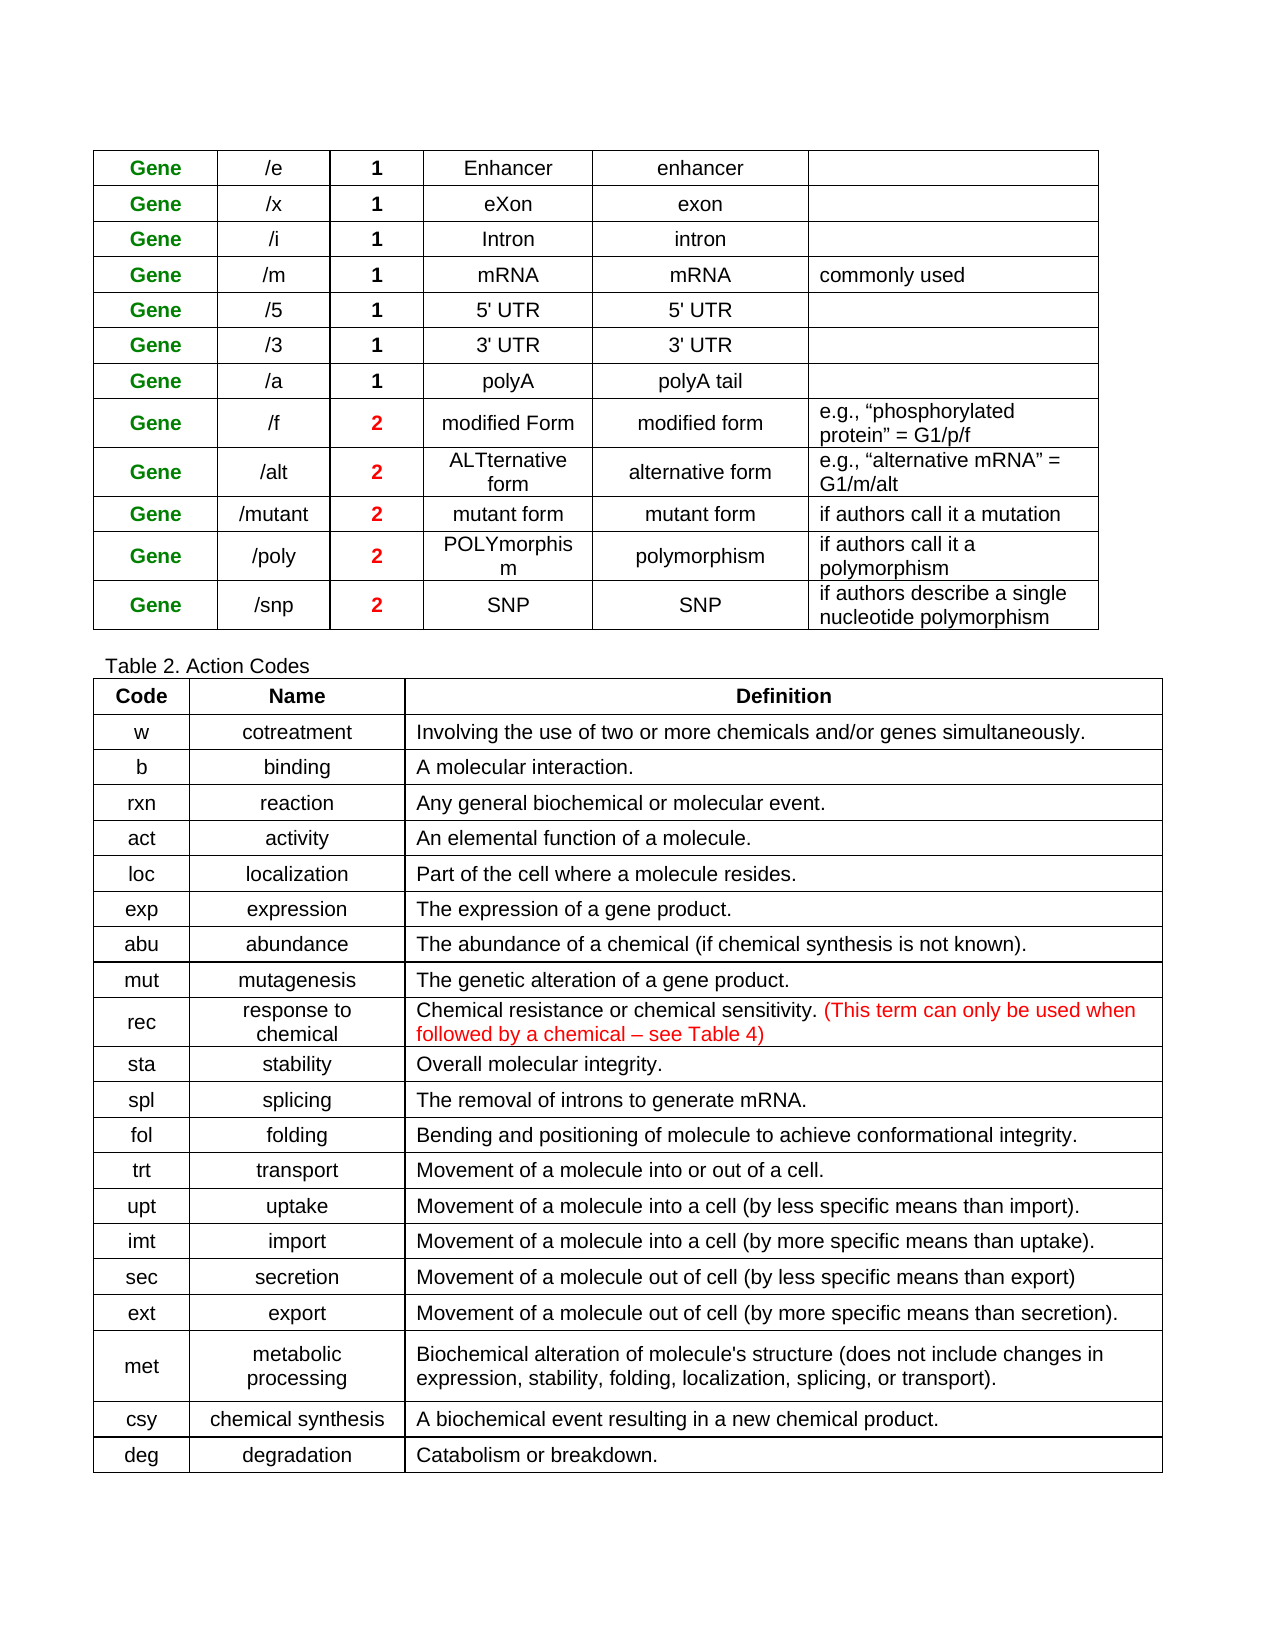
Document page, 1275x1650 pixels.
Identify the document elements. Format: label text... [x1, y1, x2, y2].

table_cell Gene [94, 497, 217, 531]
table_cell /m [218, 257, 329, 292]
table_cell fol [94, 1118, 189, 1152]
table_cell /f [218, 399, 329, 447]
table_cell Movement of a molecule into a cell (by more specific means than uptake). [406, 1224, 1162, 1258]
table_cell secretion [190, 1259, 404, 1294]
table_cell /5 [218, 293, 329, 327]
table_cell mRNA [424, 257, 592, 292]
table_cell 5' UTR [593, 293, 808, 327]
table_cell Gene [94, 293, 217, 327]
table_cell trt [94, 1153, 189, 1187]
table_cell 3' UTR [593, 328, 808, 362]
table_cell if authors call it a polymorphism [809, 532, 1098, 580]
table_cell An elemental function of a molecule. [406, 821, 1162, 855]
table_cell if authors call it a mutation [809, 497, 1098, 531]
table_cell e.g., “alternative mRNA” = G1/m/alt [809, 448, 1098, 496]
table_cell export [190, 1295, 404, 1330]
table_cell if authors describe a single nucleotide polymorphism [809, 581, 1098, 629]
table_cell rec [94, 998, 189, 1046]
table_cell intron [593, 222, 808, 256]
table_cell 2 [331, 448, 423, 496]
table_cell commonly used [809, 257, 1098, 292]
table_cell Gene [94, 328, 217, 362]
table_cell 1 [331, 328, 423, 362]
table_cell Movement of a molecule into or out of a cell. [406, 1153, 1162, 1187]
table_cell rxn [94, 785, 189, 820]
table_cell Intron [424, 222, 592, 256]
table_cell polymorphism [593, 532, 808, 580]
table_cell abu [94, 927, 189, 961]
table_cell /snp [218, 581, 329, 629]
table_cell [809, 293, 1098, 327]
table_cell eXon [424, 186, 592, 221]
table_cell SNP [424, 581, 592, 629]
table_cell uptake [190, 1189, 404, 1223]
table_cell metabolic processing [190, 1331, 404, 1401]
table_cell Any general biochemical or molecular event. [406, 785, 1162, 820]
table_cell cotreatment [190, 715, 404, 749]
table_cell splicing [190, 1082, 404, 1117]
table_cell Gene [94, 186, 217, 221]
table_cell 1 [331, 186, 423, 221]
table_cell sec [94, 1259, 189, 1294]
table_cell csy [94, 1402, 189, 1436]
table_cell mut [94, 963, 189, 997]
table_cell Gene [94, 222, 217, 256]
table_cell Movement of a molecule out of cell (by less specific means than export) [406, 1259, 1162, 1294]
table_cell chemical synthesis [190, 1402, 404, 1436]
table_cell enhancer [593, 151, 808, 185]
table_cell [809, 364, 1098, 398]
table_cell transport [190, 1153, 404, 1187]
table_header Definition [406, 679, 1162, 713]
table_cell /x [218, 186, 329, 221]
table_cell Bending and positioning of molecule to achieve conformational integrity. [406, 1118, 1162, 1152]
table_cell [809, 328, 1098, 362]
table_cell Part of the cell where a molecule resides. [406, 856, 1162, 891]
table_cell Enhancer [424, 151, 592, 185]
table_cell Gene [94, 257, 217, 292]
table_cell [809, 151, 1098, 185]
table_cell localization [190, 856, 404, 891]
table_cell degradation [190, 1438, 404, 1472]
table_cell Gene [94, 532, 217, 580]
table_cell /3 [218, 328, 329, 362]
table_cell Involving the use of two or more chemicals and/or genes simultaneously. [406, 715, 1162, 749]
table_cell spl [94, 1082, 189, 1117]
table_header Name [190, 679, 404, 713]
table_cell /e [218, 151, 329, 185]
table_cell 3' UTR [424, 328, 592, 362]
table_cell Biochemical alteration of molecule's structure (does not include changes in expression, stability, folding, localization, splicing, or transport). [406, 1331, 1162, 1401]
table_cell reaction [190, 785, 404, 820]
table_cell Gene [94, 364, 217, 398]
table_cell import [190, 1224, 404, 1258]
table_cell The genetic alteration of a gene product. [406, 963, 1162, 997]
table_cell Gene [94, 448, 217, 496]
table_cell ext [94, 1295, 189, 1330]
table_cell binding [190, 750, 404, 784]
table_cell w [94, 715, 189, 749]
table_cell act [94, 821, 189, 855]
table_cell polyA tail [593, 364, 808, 398]
table_cell exon [593, 186, 808, 221]
table_cell Gene [94, 581, 217, 629]
table_cell Chemical resistance or chemical sensitivity. (This term can only be used when followed by a chemical – see Table 4) [406, 998, 1162, 1046]
table_cell modified Form [424, 399, 592, 447]
table_cell loc [94, 856, 189, 891]
table_cell stability [190, 1047, 404, 1081]
table_cell expression [190, 892, 404, 926]
table_cell imt [94, 1224, 189, 1258]
table_cell Catabolism or breakdown. [406, 1438, 1162, 1472]
table_cell met [94, 1331, 189, 1401]
table_cell polyA [424, 364, 592, 398]
table_cell exp [94, 892, 189, 926]
table_cell The expression of a gene product. [406, 892, 1162, 926]
table_cell /mutant [218, 497, 329, 531]
table_cell ALTternative form [424, 448, 592, 496]
table_cell 2 [331, 532, 423, 580]
table_cell alternative form [593, 448, 808, 496]
table_cell 2 [331, 399, 423, 447]
table_cell mutagenesis [190, 963, 404, 997]
table_cell 1 [331, 222, 423, 256]
table_cell Gene [94, 151, 217, 185]
table_cell 1 [331, 293, 423, 327]
table_cell 1 [331, 257, 423, 292]
table_cell /alt [218, 448, 329, 496]
table_cell 1 [331, 151, 423, 185]
table_cell The removal of introns to generate mRNA. [406, 1082, 1162, 1117]
table_cell 2 [331, 581, 423, 629]
table_cell deg [94, 1438, 189, 1472]
table_cell [809, 186, 1098, 221]
table_cell SNP [593, 581, 808, 629]
table_cell modified form [593, 399, 808, 447]
table_cell folding [190, 1118, 404, 1152]
table_cell mutant form [593, 497, 808, 531]
table_cell abundance [190, 927, 404, 961]
table_cell Overall molecular integrity. [406, 1047, 1162, 1081]
table_cell b [94, 750, 189, 784]
table_cell Gene [94, 399, 217, 447]
table_cell activity [190, 821, 404, 855]
table_cell 1 [331, 364, 423, 398]
table_cell upt [94, 1189, 189, 1223]
table_cell A molecular interaction. [406, 750, 1162, 784]
table_cell /poly [218, 532, 329, 580]
table_cell response to chemical [190, 998, 404, 1046]
table_cell mutant form [424, 497, 592, 531]
table_cell Movement of a molecule out of cell (by more specific means than secretion). [406, 1295, 1162, 1330]
table_cell The abundance of a chemical (if chemical synthesis is not known). [406, 927, 1162, 961]
table_cell sta [94, 1047, 189, 1081]
table_cell Movement of a molecule into a cell (by less specific means than import). [406, 1189, 1162, 1223]
table_header Code [94, 679, 189, 713]
table_cell /i [218, 222, 329, 256]
table_cell A biochemical event resulting in a new chemical product. [406, 1402, 1162, 1436]
table_cell 5' UTR [424, 293, 592, 327]
table_cell POLYmorphism [424, 532, 592, 580]
table_cell /a [218, 364, 329, 398]
table_cell [809, 222, 1098, 256]
table_cell e.g., “phosphorylated protein” = G1/p/f [809, 399, 1098, 447]
table_cell mRNA [593, 257, 808, 292]
table_cell 2 [331, 497, 423, 531]
text Table 2. Action Codes [105, 654, 1095, 678]
